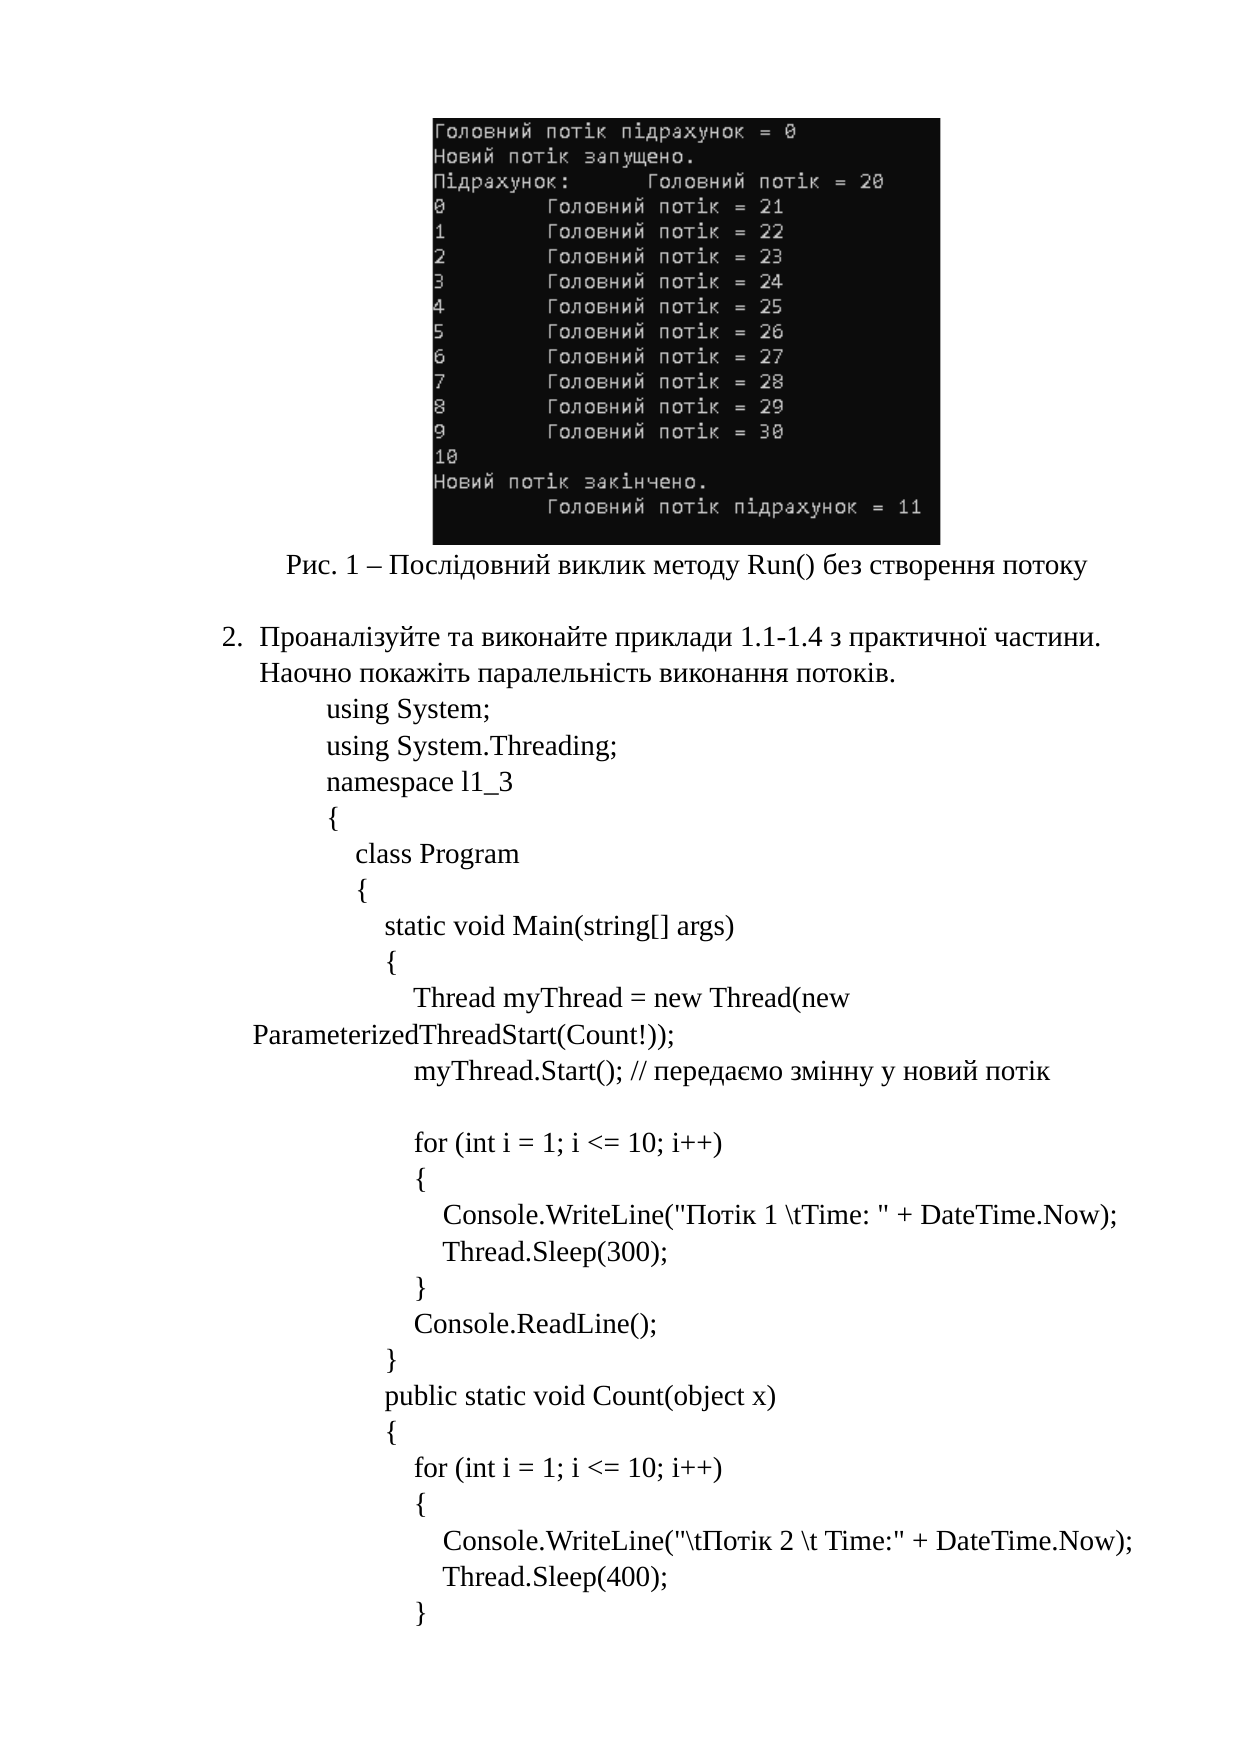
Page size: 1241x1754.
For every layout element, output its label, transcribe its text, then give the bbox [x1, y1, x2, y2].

list using System.Threading; [252, 728, 1152, 761]
list class Program [252, 836, 1152, 869]
list for (int i = 1; i <= 10; i++) [252, 1125, 1152, 1159]
text Рис. 1 – Послідовний виклик методу Run() без створення потоку [177, 547, 1152, 580]
list } [252, 1342, 1152, 1376]
list } [252, 1270, 1152, 1303]
list { [252, 944, 1152, 978]
list Thread.Sleep(400); [252, 1559, 1152, 1592]
list Console.WriteLine("Потiк 1 \tTime: " + DateTime.Now); [252, 1197, 1152, 1231]
list Console.WriteLine("\tПотiк 2 \t Time:" + DateTime.Now); [252, 1523, 1152, 1556]
list namespace l1_3 [252, 764, 1152, 797]
list { [252, 1487, 1152, 1520]
list public static void Count(object x) [252, 1378, 1152, 1412]
list Thread.Sleep(300); [252, 1234, 1152, 1267]
list } [252, 1595, 1152, 1629]
picture [432, 118, 941, 545]
list myThread.Start(); // передаємо змінну у новий потік [252, 1053, 1152, 1086]
list { [252, 1161, 1152, 1195]
list Thread myThread = new Thread(new ParameterizedThreadStart(Count!)); [252, 981, 1152, 1050]
list { [252, 872, 1152, 906]
list Console.ReadLine(); [252, 1306, 1152, 1339]
list { [252, 1414, 1152, 1448]
list Проаналізуйте та виконайте приклади 1.1-1.4 з практичної частини. Наочно покажіть паралельність виконання потоків. [222, 619, 1152, 689]
list { [252, 800, 1152, 833]
list using System; [252, 691, 1152, 725]
list static void Main(string[] args) [252, 908, 1152, 942]
list for (int i = 1; i <= 10; i++) [252, 1451, 1152, 1484]
